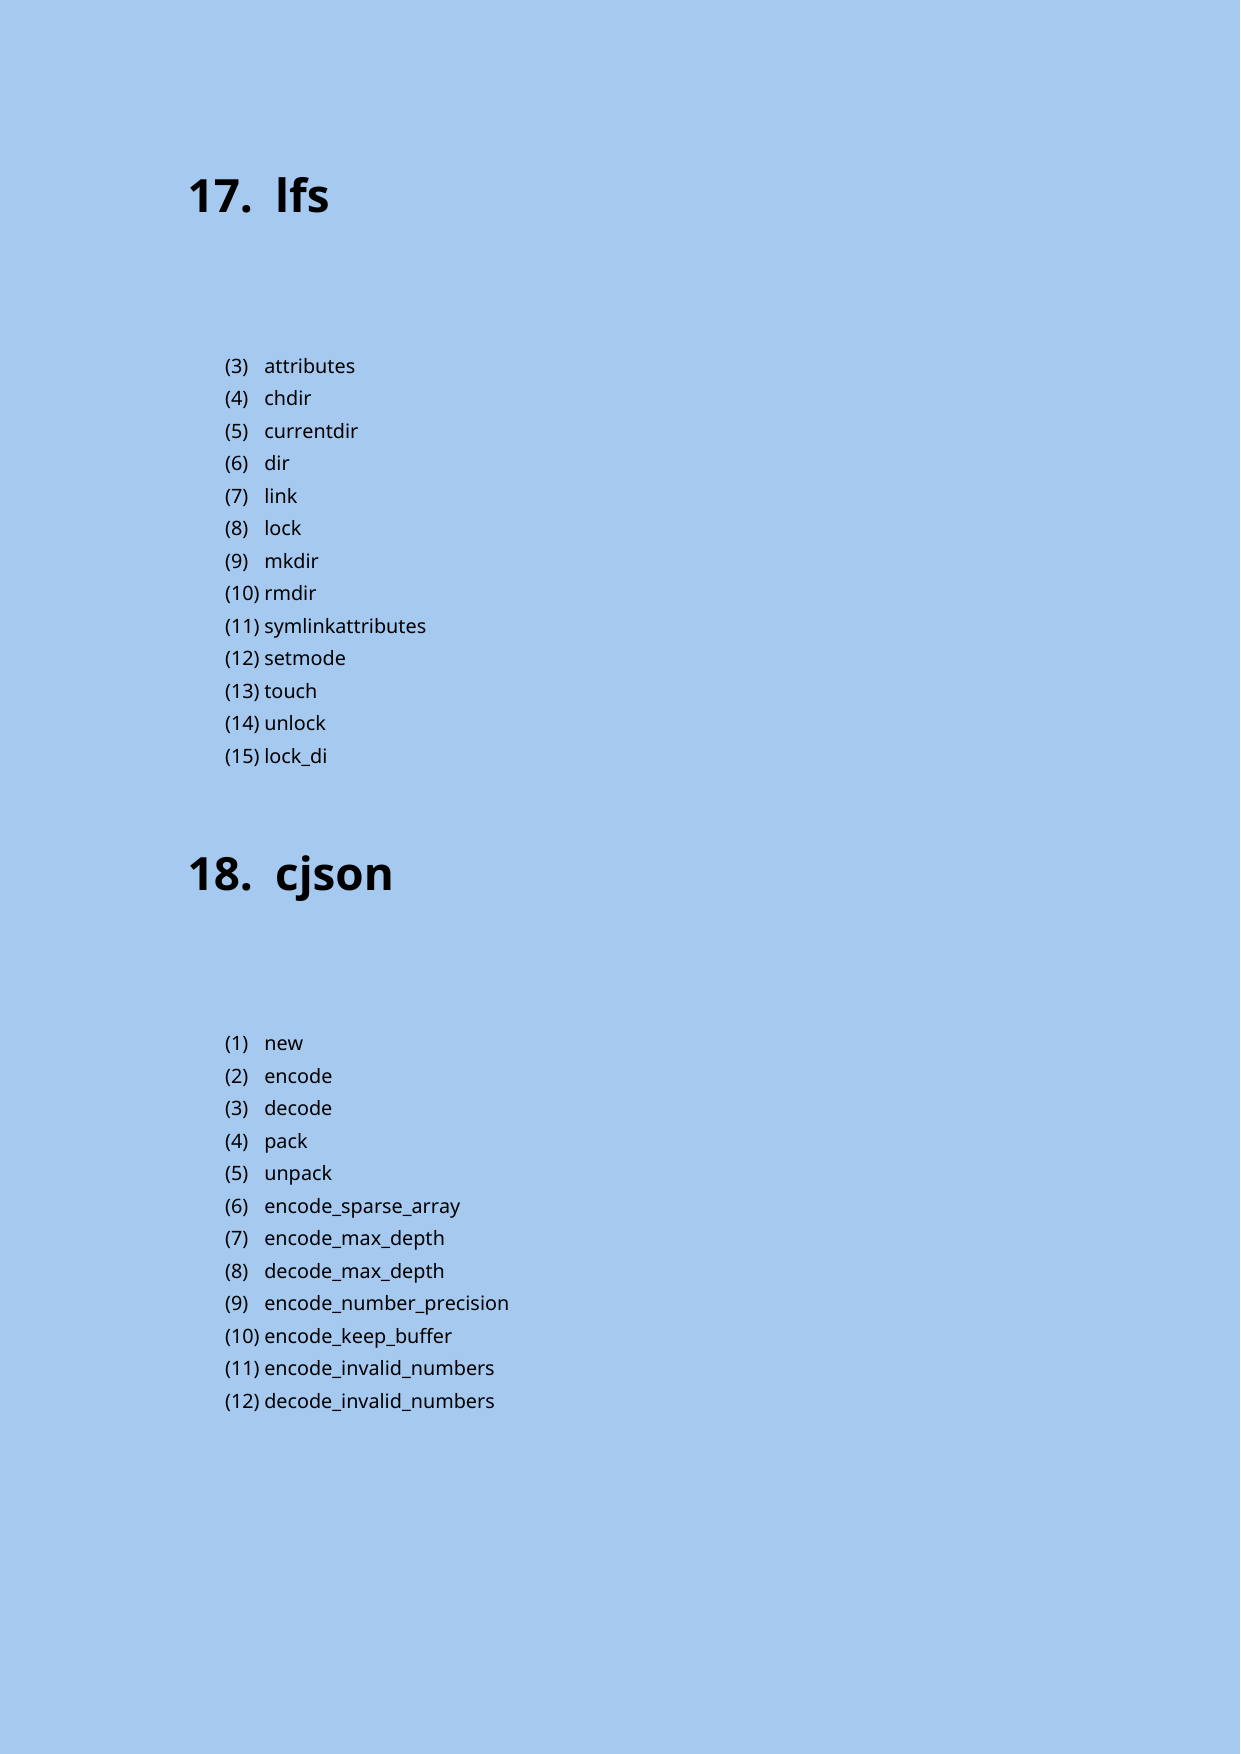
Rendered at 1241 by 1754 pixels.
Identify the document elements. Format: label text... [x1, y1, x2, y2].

list touch [225, 674, 1053, 707]
subtitle cjson [187, 840, 1053, 905]
list new [225, 1027, 1053, 1059]
list decode_invalid_numbers [225, 1384, 1053, 1417]
list encode_max_depth [225, 1222, 1053, 1254]
list link [225, 479, 1053, 512]
list encode_keep_buffer [225, 1319, 1053, 1352]
list unlock [225, 707, 1053, 739]
list decode [225, 1092, 1053, 1124]
list symlinkattributes [225, 609, 1053, 642]
list encode [225, 1059, 1053, 1092]
list rmdir [225, 577, 1053, 609]
list lock_di [225, 739, 1053, 772]
list encode_number_precision [225, 1287, 1053, 1319]
list encode_invalid_numbers [225, 1352, 1053, 1384]
list lock [225, 512, 1053, 544]
subtitle lfs [187, 162, 1053, 227]
list attributes [225, 349, 1053, 382]
list unpack [225, 1157, 1053, 1189]
list encode_sparse_array [225, 1189, 1053, 1222]
list dir [225, 447, 1053, 479]
list currentdir [225, 414, 1053, 447]
list pack [225, 1124, 1053, 1157]
list mkdir [225, 544, 1053, 577]
list setmode [225, 642, 1053, 674]
list decode_max_depth [225, 1254, 1053, 1287]
list chdir [225, 382, 1053, 414]
